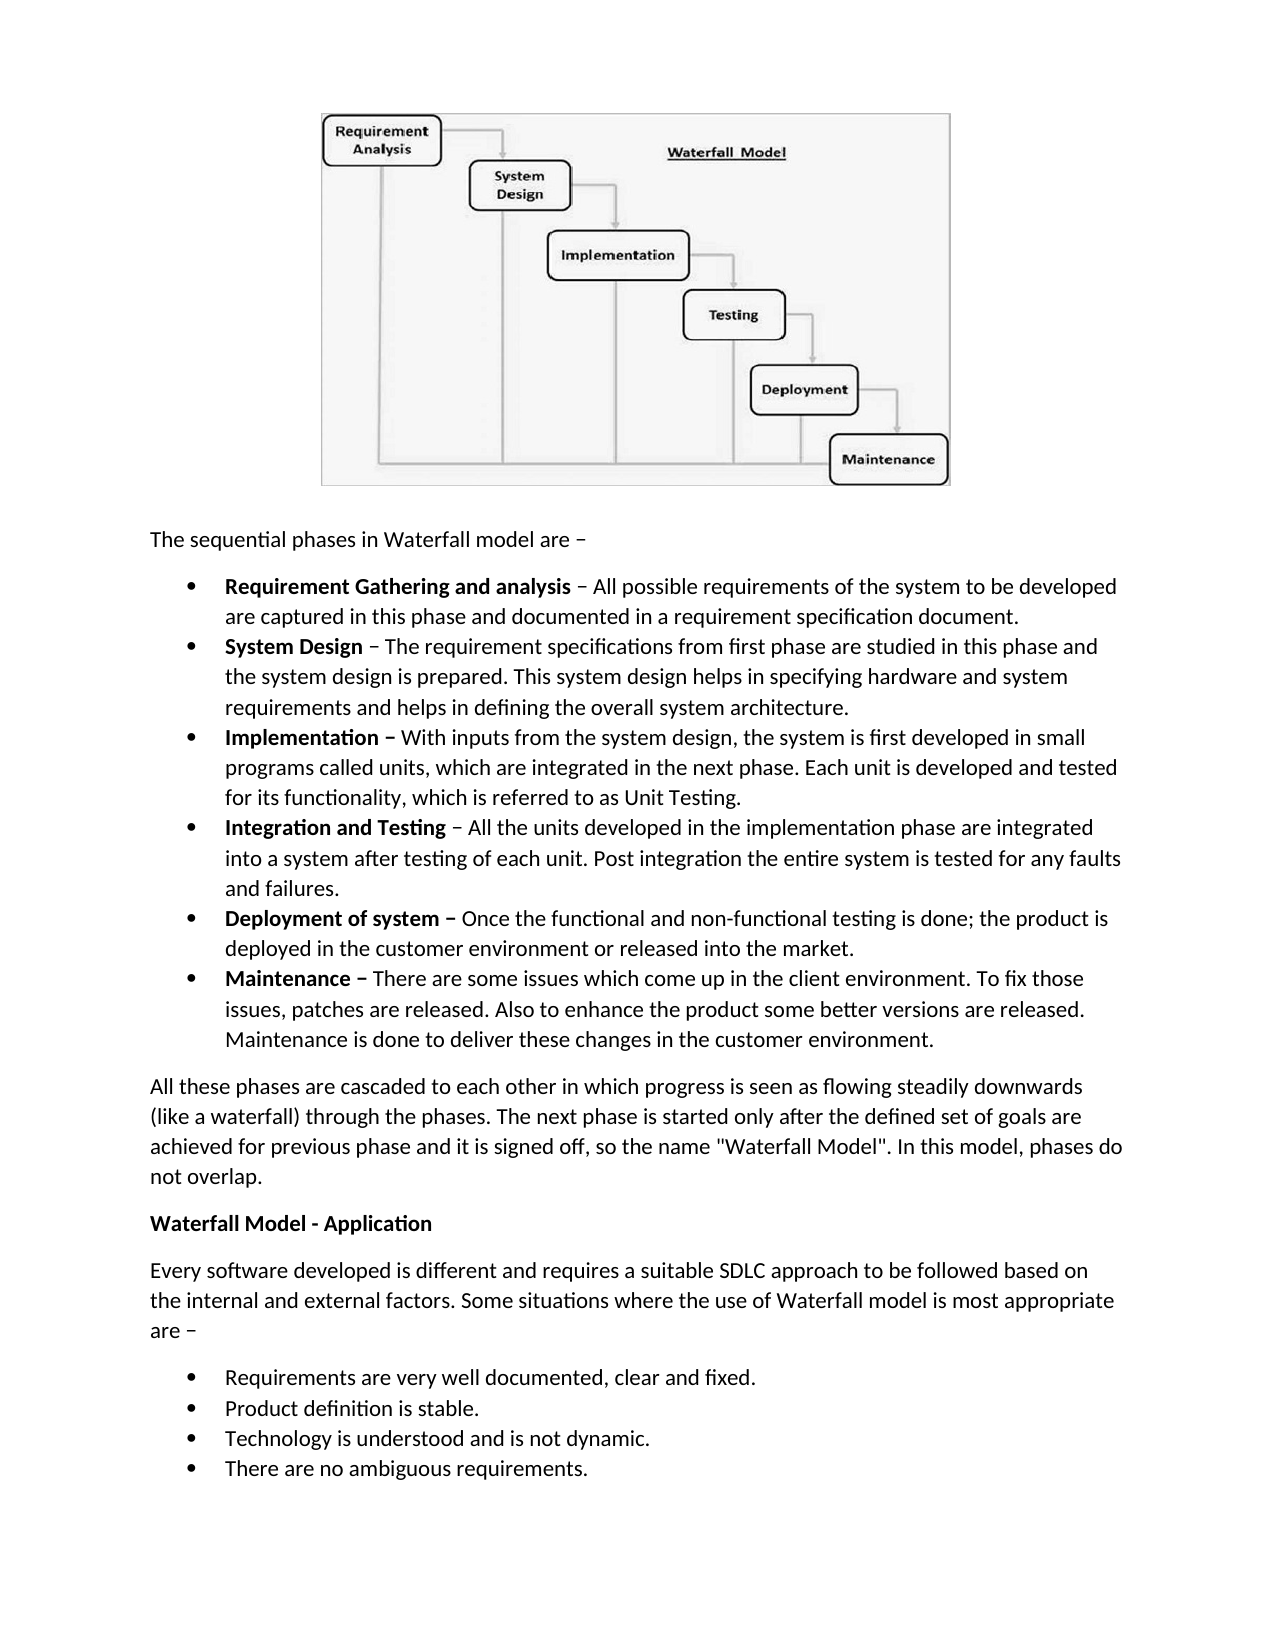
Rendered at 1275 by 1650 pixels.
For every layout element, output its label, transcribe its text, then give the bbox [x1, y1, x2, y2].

text The sequential phases in Waterfall model are − [150, 525, 1125, 553]
text Waterfall Model - Application [150, 1209, 1125, 1237]
list Integration and Testing − All the units developed in the implementation phase are integrated into a system after testing of each unit. Post integration the entire system is tested for any faults and failures. [187, 813, 1125, 902]
list Deployment of system − Once the functional and non-functional testing is done; the product is deployed in the customer environment or released into the market. [187, 904, 1125, 962]
list Product definition is stable. [187, 1394, 1125, 1422]
list Implementation − With inputs from the system design, the system is first developed in small programs called units, which are integrated in the next phase. Each unit is developed and tested for its functionality, which is referred to as Unit Testing. [187, 723, 1125, 811]
text All these phases are cascaded to each other in which progress is seen as flowing steadily downwards (like a waterfall) through the phases. The next phase is started only after the defined set of goals are achieved for previous phase and it is signed off, so the name "Waterfall Model". In this model, phases do not overlap. [150, 1072, 1125, 1191]
list Maintenance − There are some issues which come up in the client environment. To fix those issues, patches are released. Also to enhance the product some better versions are released. Maintenance is done to deliver these changes in the customer environment. [187, 964, 1125, 1053]
list There are no ambiguous requirements. [187, 1454, 1125, 1482]
text Every software developed is different and requires a suitable SDLC approach to be followed based on the internal and external factors. Some situations where the use of Waterfall model is most appropriate are − [150, 1256, 1125, 1345]
picture [321, 113, 951, 486]
list Requirements are very well documented, clear and fixed. [187, 1363, 1125, 1392]
list Requirement Gathering and analysis − All possible requirements of the system to be developed are captured in this phase and documented in a requirement specification document. [187, 572, 1125, 630]
list Technology is understood and is not dynamic. [187, 1424, 1125, 1452]
list System Design − The requirement specifications from first phase are studied in this phase and the system design is prepared. This system design helps in specifying hardware and system requirements and helps in defining the overall system architecture. [187, 632, 1125, 721]
